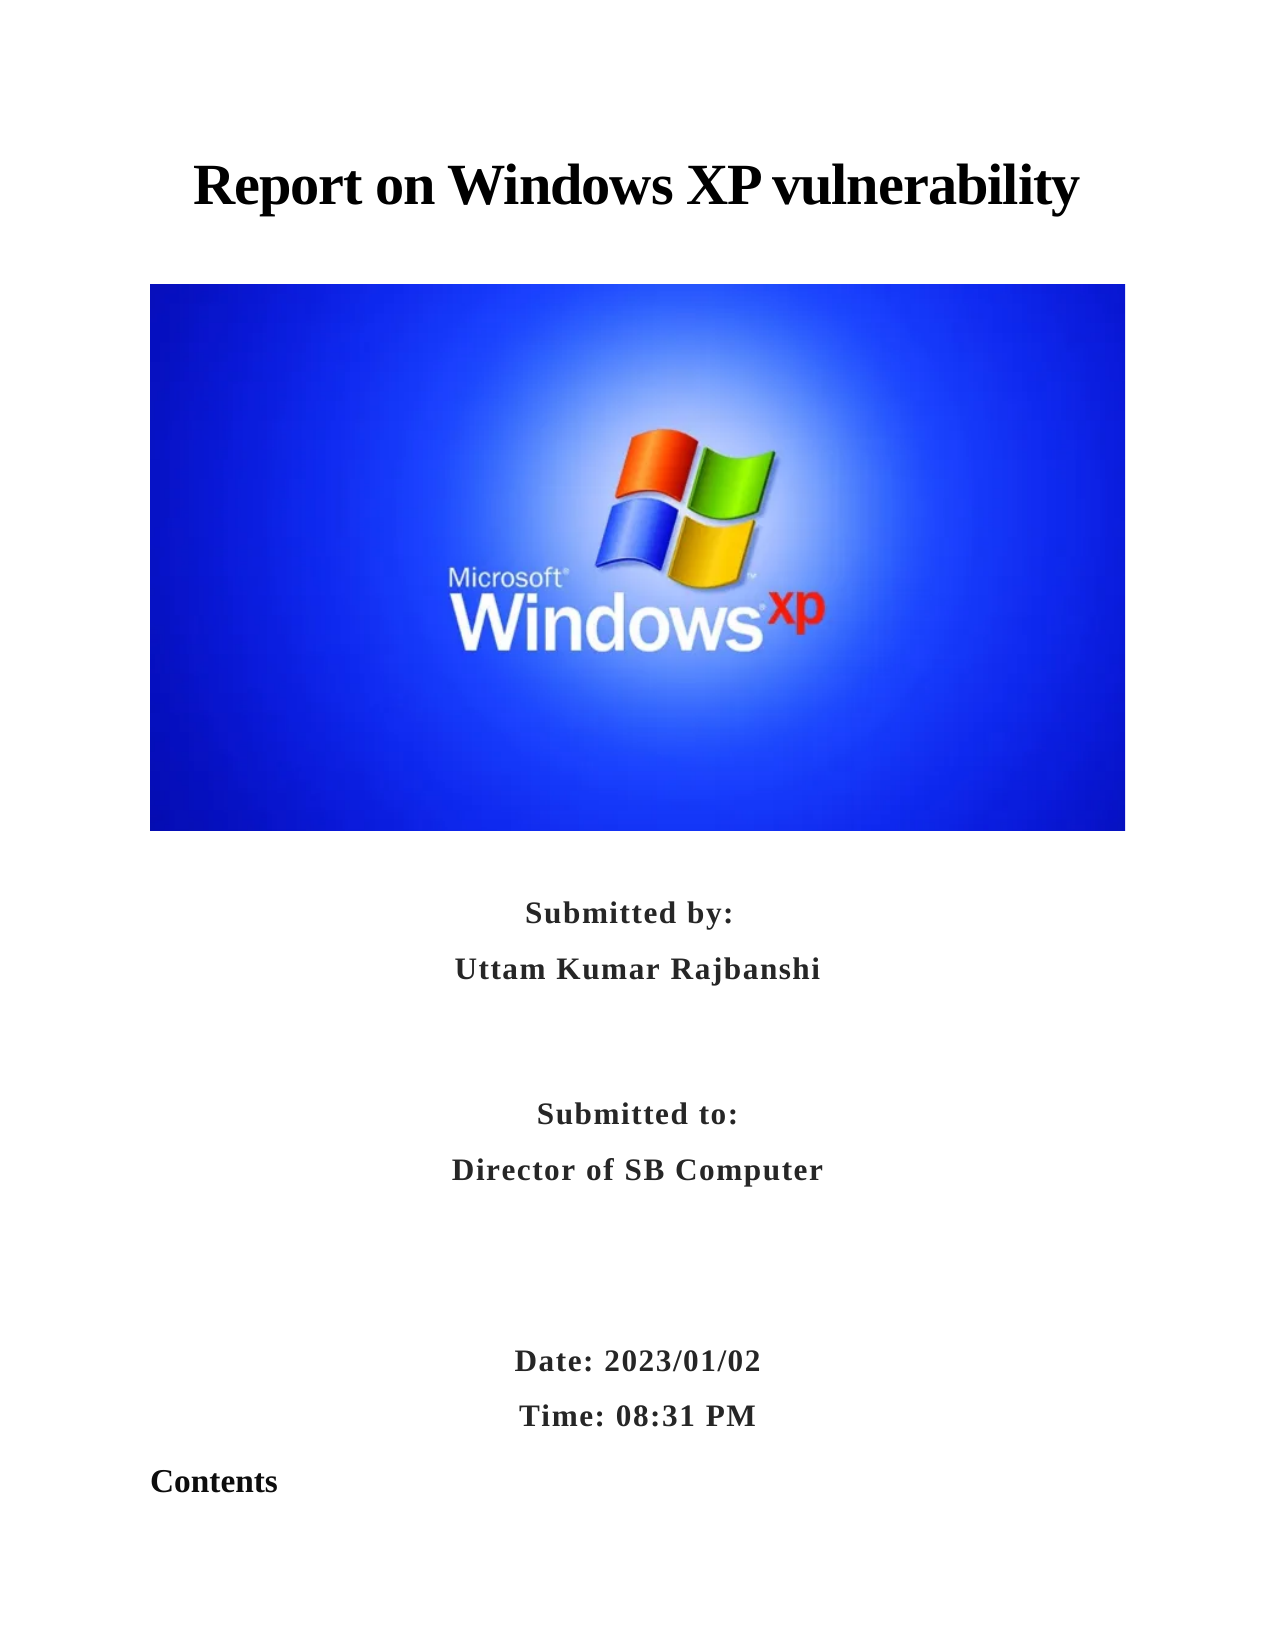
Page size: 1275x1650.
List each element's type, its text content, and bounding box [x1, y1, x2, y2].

subtitle Submitted by: [450, 894, 1125, 931]
subtitle Date: 2023/01/02 [150, 1342, 1125, 1378]
title Report on Windows XP vulnerability [150, 150, 1125, 217]
subtitle Uttam Kumar Rajbanshi [150, 950, 1125, 986]
subtitle Director of SB Computer [150, 1151, 1125, 1187]
subtitle Time: 08:31 PM [150, 1397, 1125, 1433]
picture [150, 284, 1125, 831]
subtitle Submitted to: [150, 1096, 1125, 1132]
